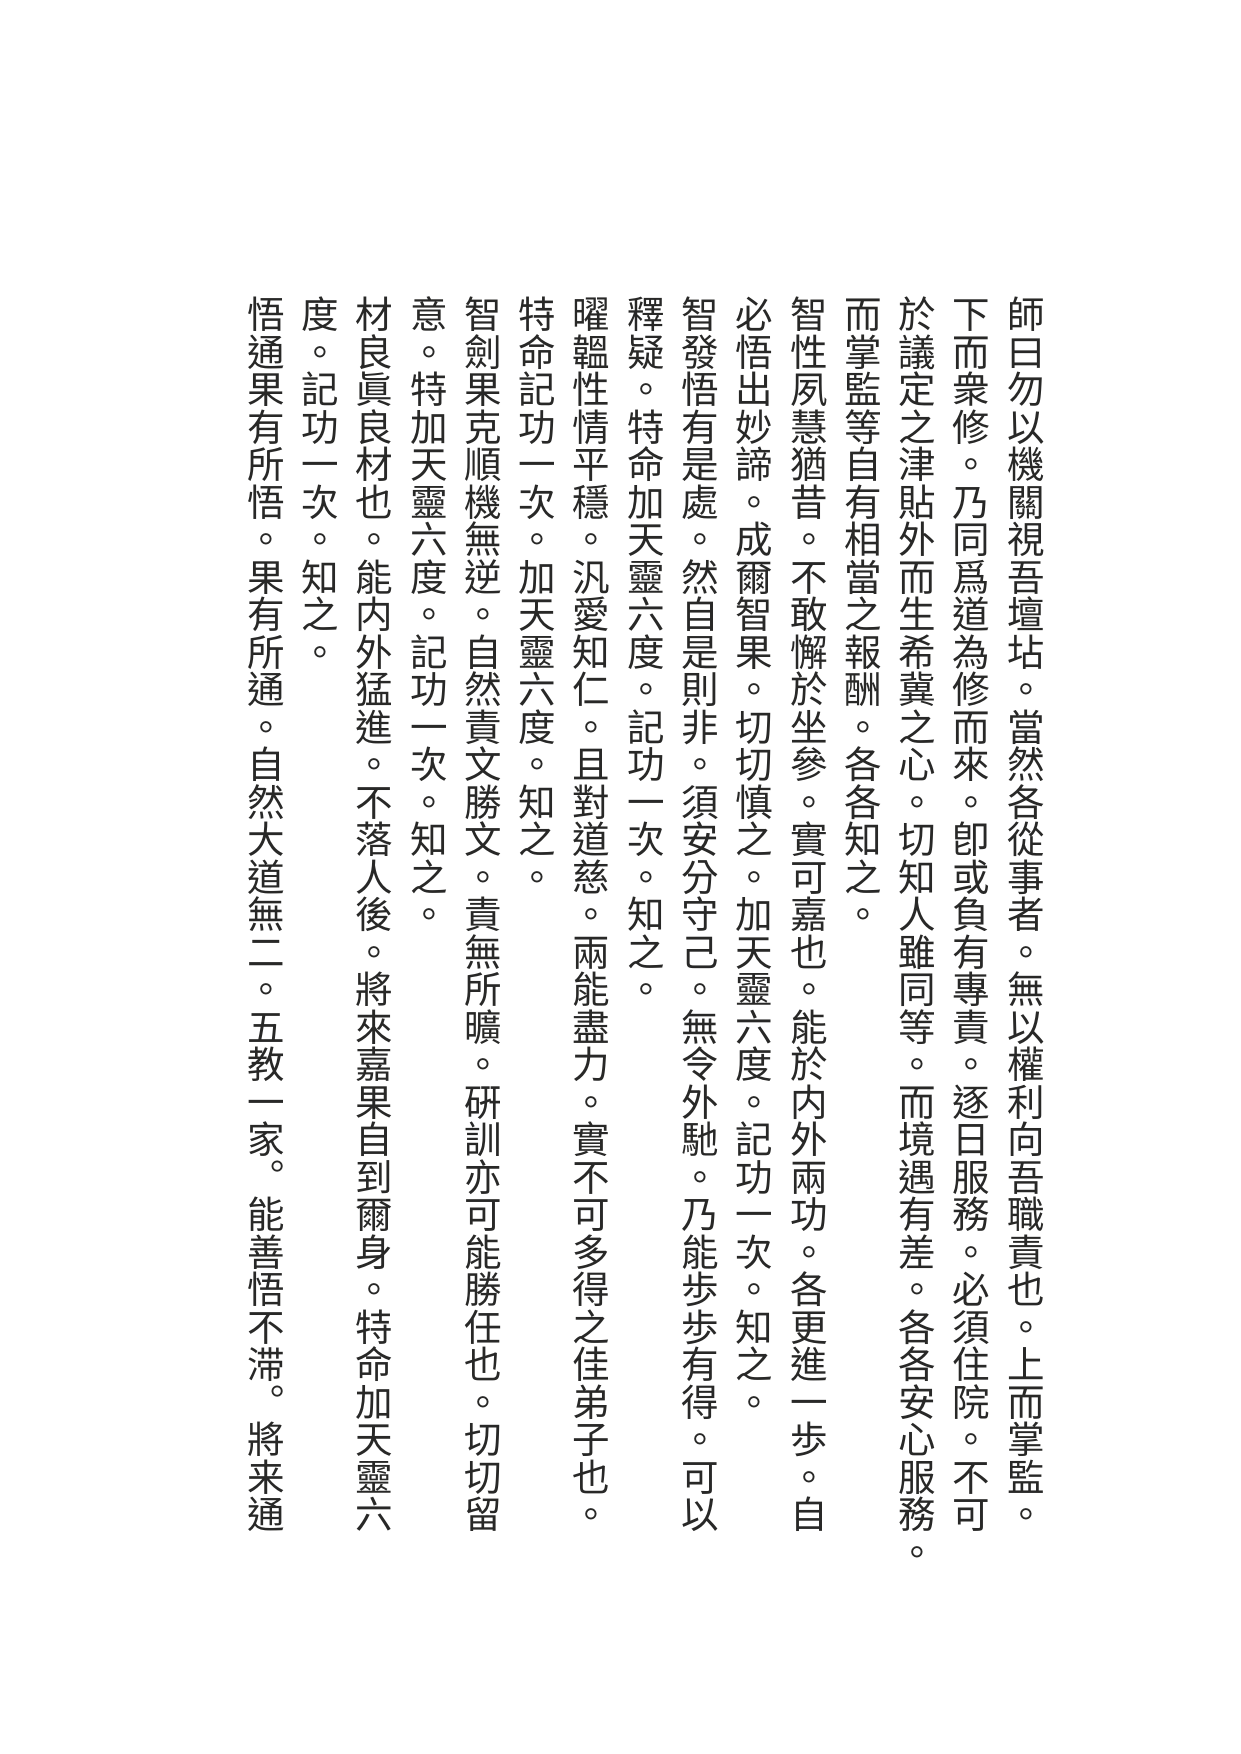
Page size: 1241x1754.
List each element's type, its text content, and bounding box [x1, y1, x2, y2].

text 曜韞性情平穩。汎愛知仁。且對道慈。兩能盡力。實不可多得之佳弟子也。特命記功一次。加天靈六度。知之。 [510, 295, 619, 1565]
text 悟通果有所悟。果有所通。自然大道無二。五教一家。能善悟不滞。將来通 [239, 295, 293, 1565]
text 材良眞良材也。能内外猛進。不落人後。將來嘉果自到爾身。特命加天靈六度。記功一次。知之。 [293, 295, 402, 1565]
text 師曰勿以機關視吾壇坫。當然各從事者。無以權利向吾職責也。上而掌監。 下而衆修。乃同爲道為修而來。卽或負有專責。逐日服務。必須住院。不可於議定之津貼外而生希冀之心。切知人雖同等。而境遇有差。各各安心服務。而掌監等自有相當之報酬。各各知之。 [836, 295, 1053, 1565]
text 智劍果克順機無逆。自然責文勝文。責無所曠。硏訓亦可能勝任也。切切留意。特加天靈六度。記功一次。知之。 [402, 295, 510, 1565]
text 智性夙慧猶昔。不敢懈於坐參。實可嘉也。能於内外兩功。各更進一歩。自必悟出妙諦。成爾智果。切切慎之。加天靈六度。記功一次。知之。 [727, 295, 836, 1565]
text 智發悟有是處。然自是則非。須安分守己。無令外馳。乃能歩歩有得。可以釋疑。特命加天靈六度。記功一次。知之。 [619, 295, 727, 1565]
